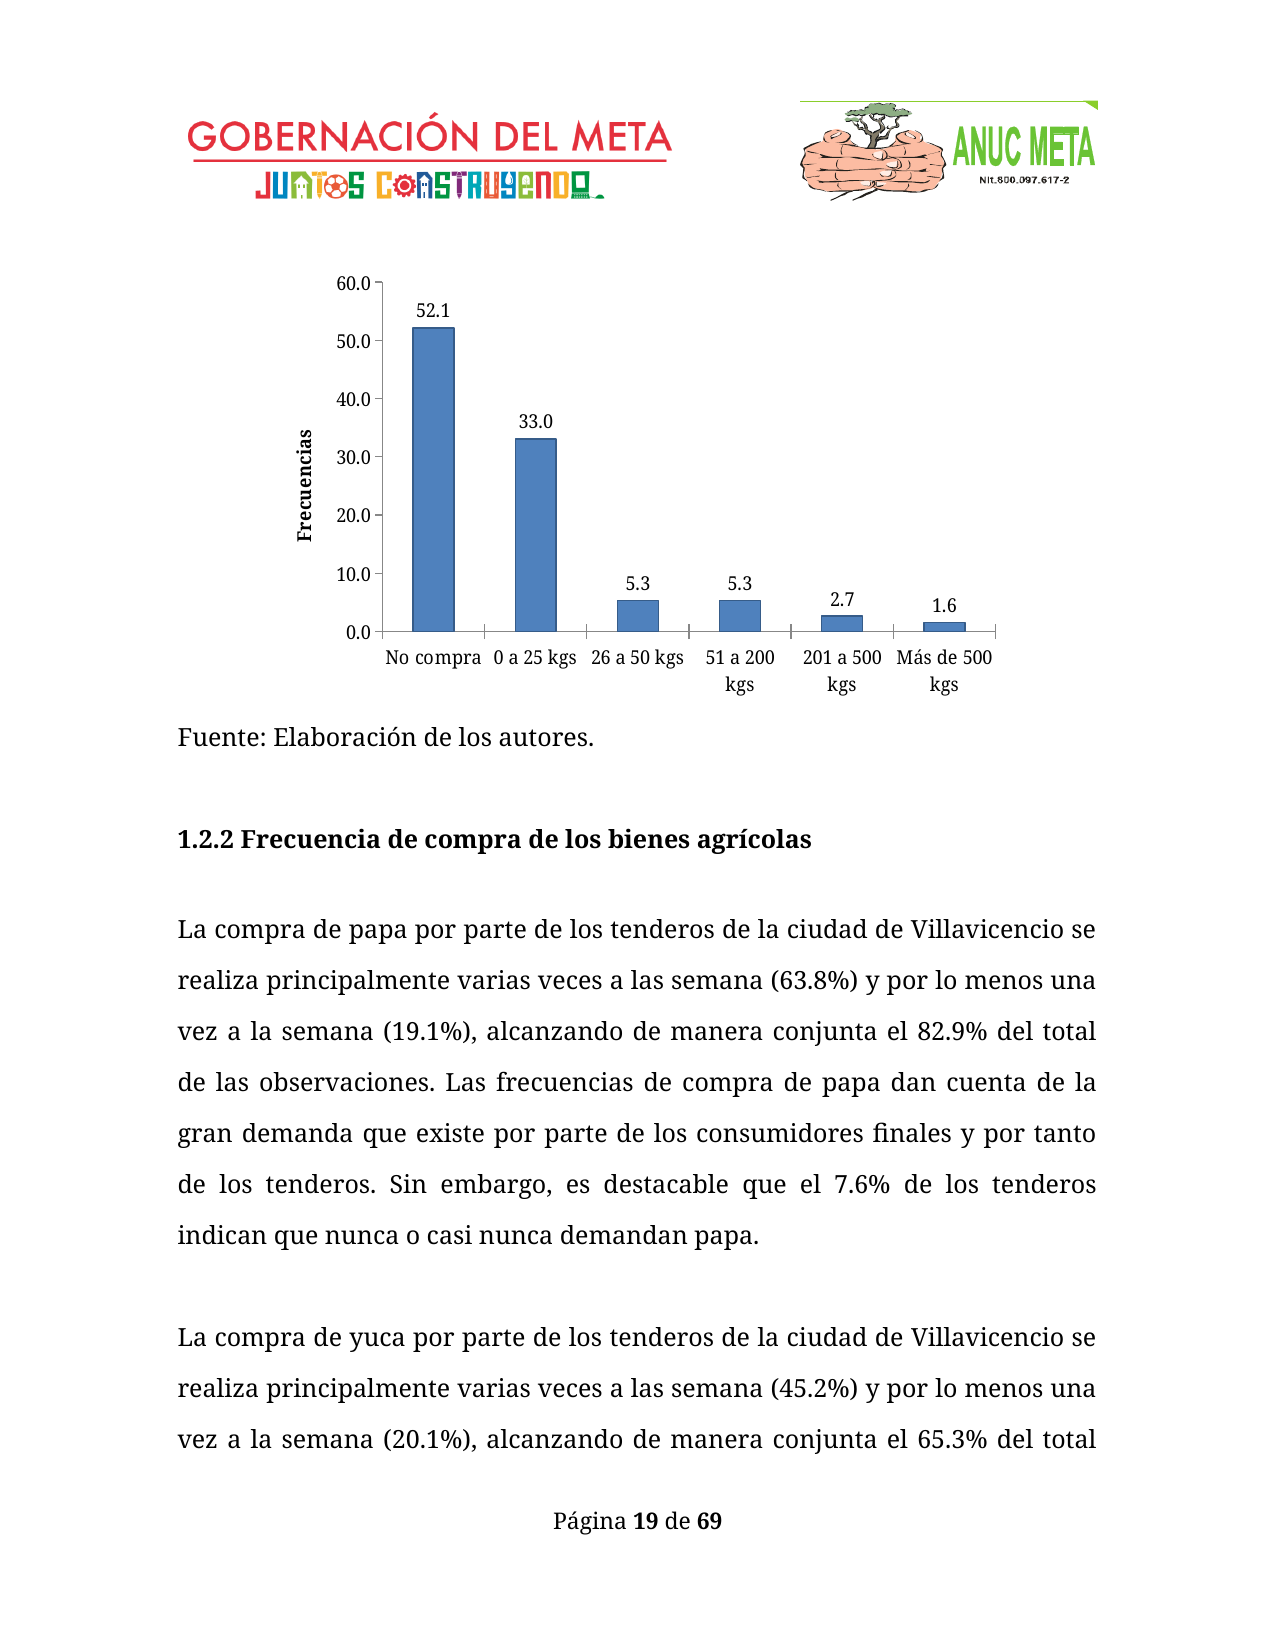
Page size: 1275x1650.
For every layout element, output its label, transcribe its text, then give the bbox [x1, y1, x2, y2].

text La compra de papa por parte de los tenderos de la ciudad de Villavicencio se realiza principalmente varias veces a las semana (63.8%) y por lo menos una vez a la semana (19.1%), alcanzando de manera conjunta el 82.9% del total de las observaciones. Las frecuencias de compra de papa dan cuenta de la gran demanda que existe por parte de los consumidores finales y por tanto de los tenderos. Sin embargo, es destacable que el 7.6% de los tenderos indican que nunca o casi nunca demandan papa. [177, 911, 1098, 1252]
subtitle 1.2.2 Frecuencia de compra de los bienes agrícolas [177, 821, 1098, 855]
picture [177, 99, 687, 212]
text Fuente: Elaboración de los autores. [177, 719, 1098, 753]
